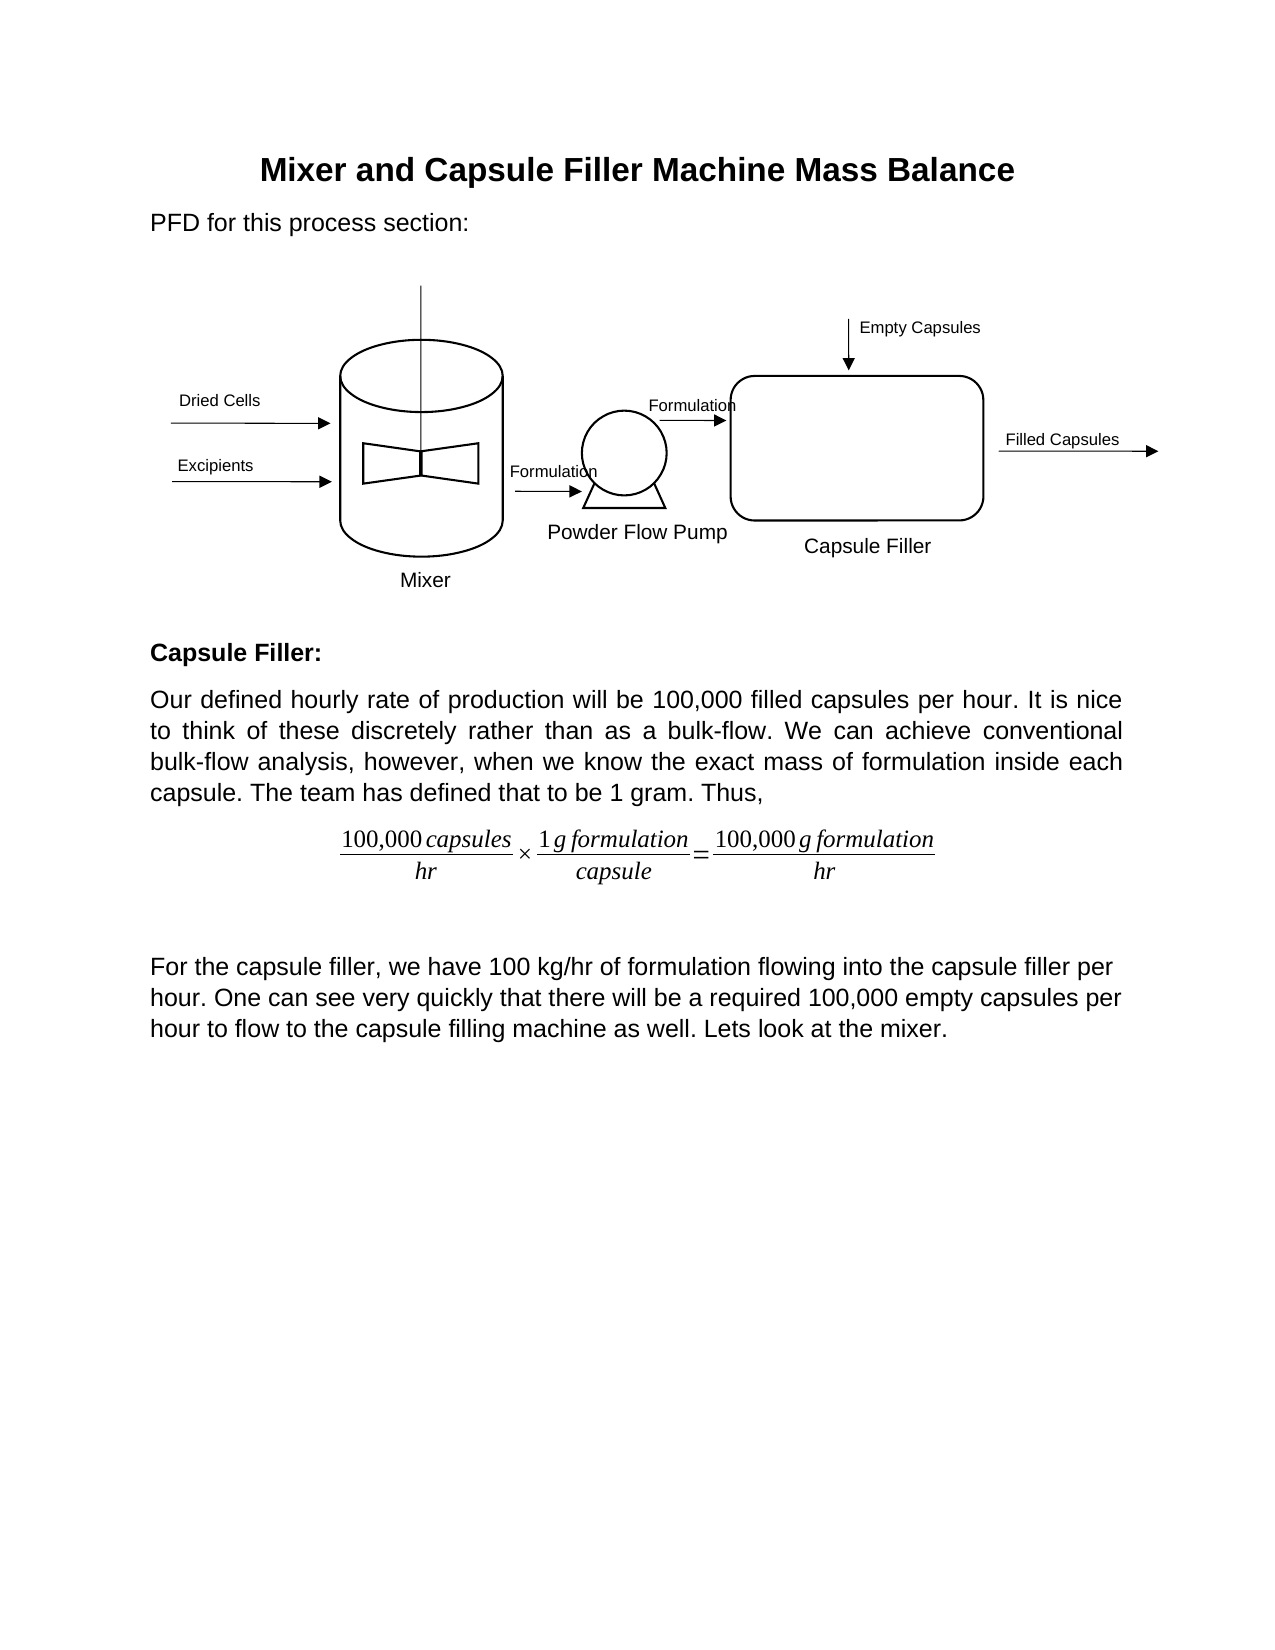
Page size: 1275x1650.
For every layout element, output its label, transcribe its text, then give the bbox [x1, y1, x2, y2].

text PFD for this process section: [150, 208, 1125, 237]
text Mixer and Capsule Filler Machine Mass Balance [150, 150, 1125, 188]
text Capsule Filler: [150, 637, 1125, 666]
text For the capsule filler, we have 100 kg/hr of formulation flowing into the capsule filler per hour. One can see very quickly that there will be a required 100,000 empty capsules per hour to flow to the capsule filling machine as well. Lets look at the mixer. [150, 952, 1125, 1042]
text Our defined hourly rate of production will be 100,000 filled capsules per hour. It is nice to think of these discretely rather than as a bulk-flow. We can achieve conventional bulk-flow analysis, however, when we know the exact mass of formulation inside each capsule. The team has defined that to be 1 gram. Thus, [150, 685, 1125, 807]
